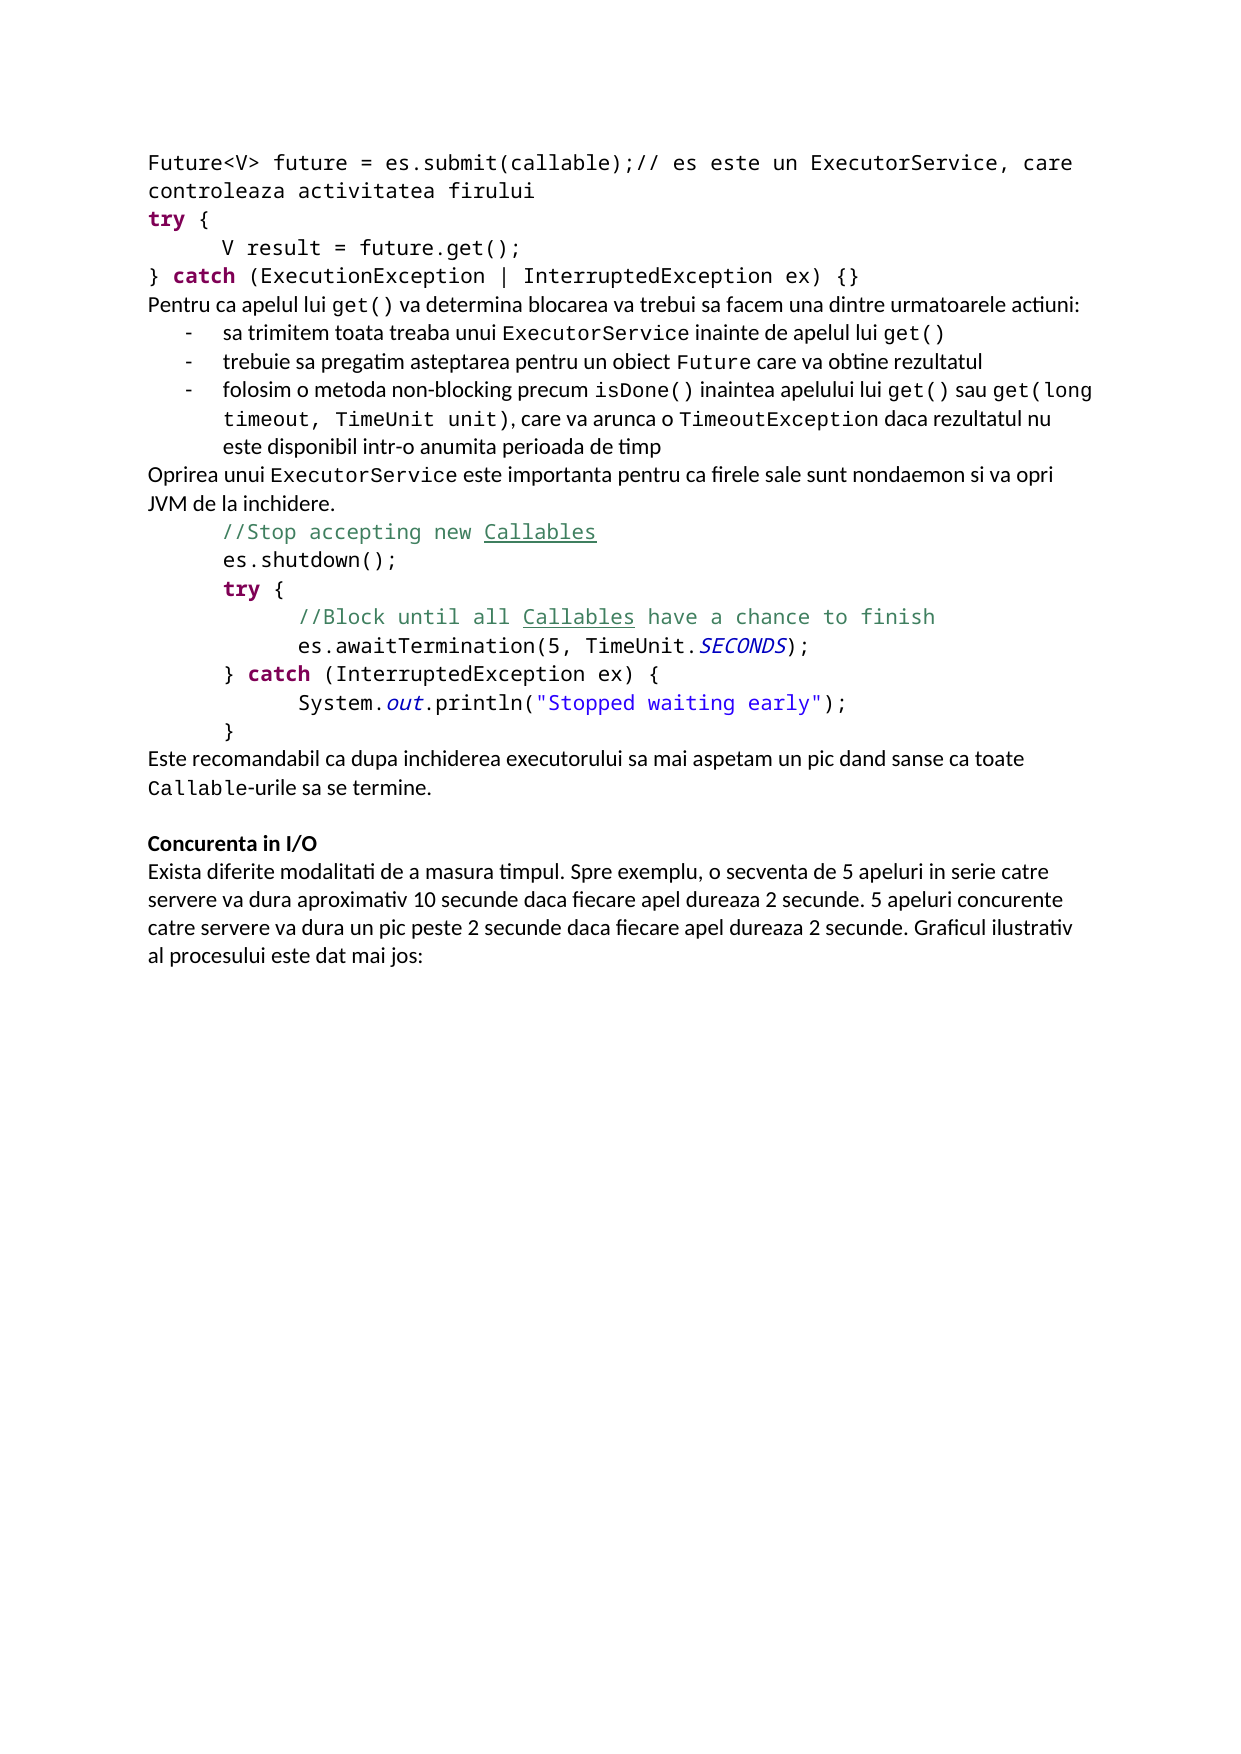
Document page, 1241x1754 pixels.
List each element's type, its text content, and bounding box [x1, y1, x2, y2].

list trebuie sa pregatim asteptarea pentru un obiect Future care va obtine rezultatul [185, 347, 1093, 375]
text Concurenta in I/O [148, 829, 1093, 857]
text System.out.println("Stopped waiting early"); [148, 688, 1093, 716]
text } catch (InterruptedException ex) { [148, 659, 1093, 688]
text es.awaitTermination(5, TimeUnit.SECONDS); [148, 631, 1093, 659]
text //Stop accepting new Callables [148, 517, 1093, 546]
text try { [148, 204, 1093, 233]
text Este recomandabil ca dupa inchiderea executorului sa mai aspetam un pic dand sanse ca toate Callable-urile sa se termine. [148, 744, 1093, 801]
text //Block until all Callables have a chance to finish [148, 602, 1093, 631]
text Oprirea unui ExecutorService este importanta pentru ca firele sale sunt nondaemon si va opri JVM de la inchidere. [148, 461, 1093, 517]
text es.shutdown(); [148, 546, 1093, 574]
text V result = future.get(); [148, 233, 1093, 261]
text try { [148, 574, 1093, 602]
text Pentru ca apelul lui get() va determina blocarea va trebui sa facem una dintre urmatoarele actiuni: [148, 290, 1093, 318]
text Exista diferite modalitati de a masura timpul. Spre exemplu, o secventa de 5 apeluri in serie catre servere va dura aproximativ 10 secunde daca fiecare apel dureaza 2 secunde. 5 apeluri concurente catre servere va dura un pic peste 2 secunde daca fiecare apel dureaza 2 secunde. Graficul ilustrativ al procesului este dat mai jos: [148, 857, 1093, 969]
text } [148, 716, 1093, 744]
text Future<V> future = es.submit(callable);// es este un ExecutorService, care controleaza activitatea firului [148, 148, 1093, 204]
list folosim o metoda non-blocking precum isDone() inaintea apelului lui get() sau get(long timeout, TimeUnit unit), care va arunca o TimeoutException daca rezultatul nu este disponibil intr-o anumita perioada de timp [185, 375, 1093, 461]
list sa trimitem toata treaba unui ExecutorService inainte de apelul lui get() [185, 318, 1093, 347]
text } catch (ExecutionException | InterruptedException ex) {} [148, 261, 1093, 290]
